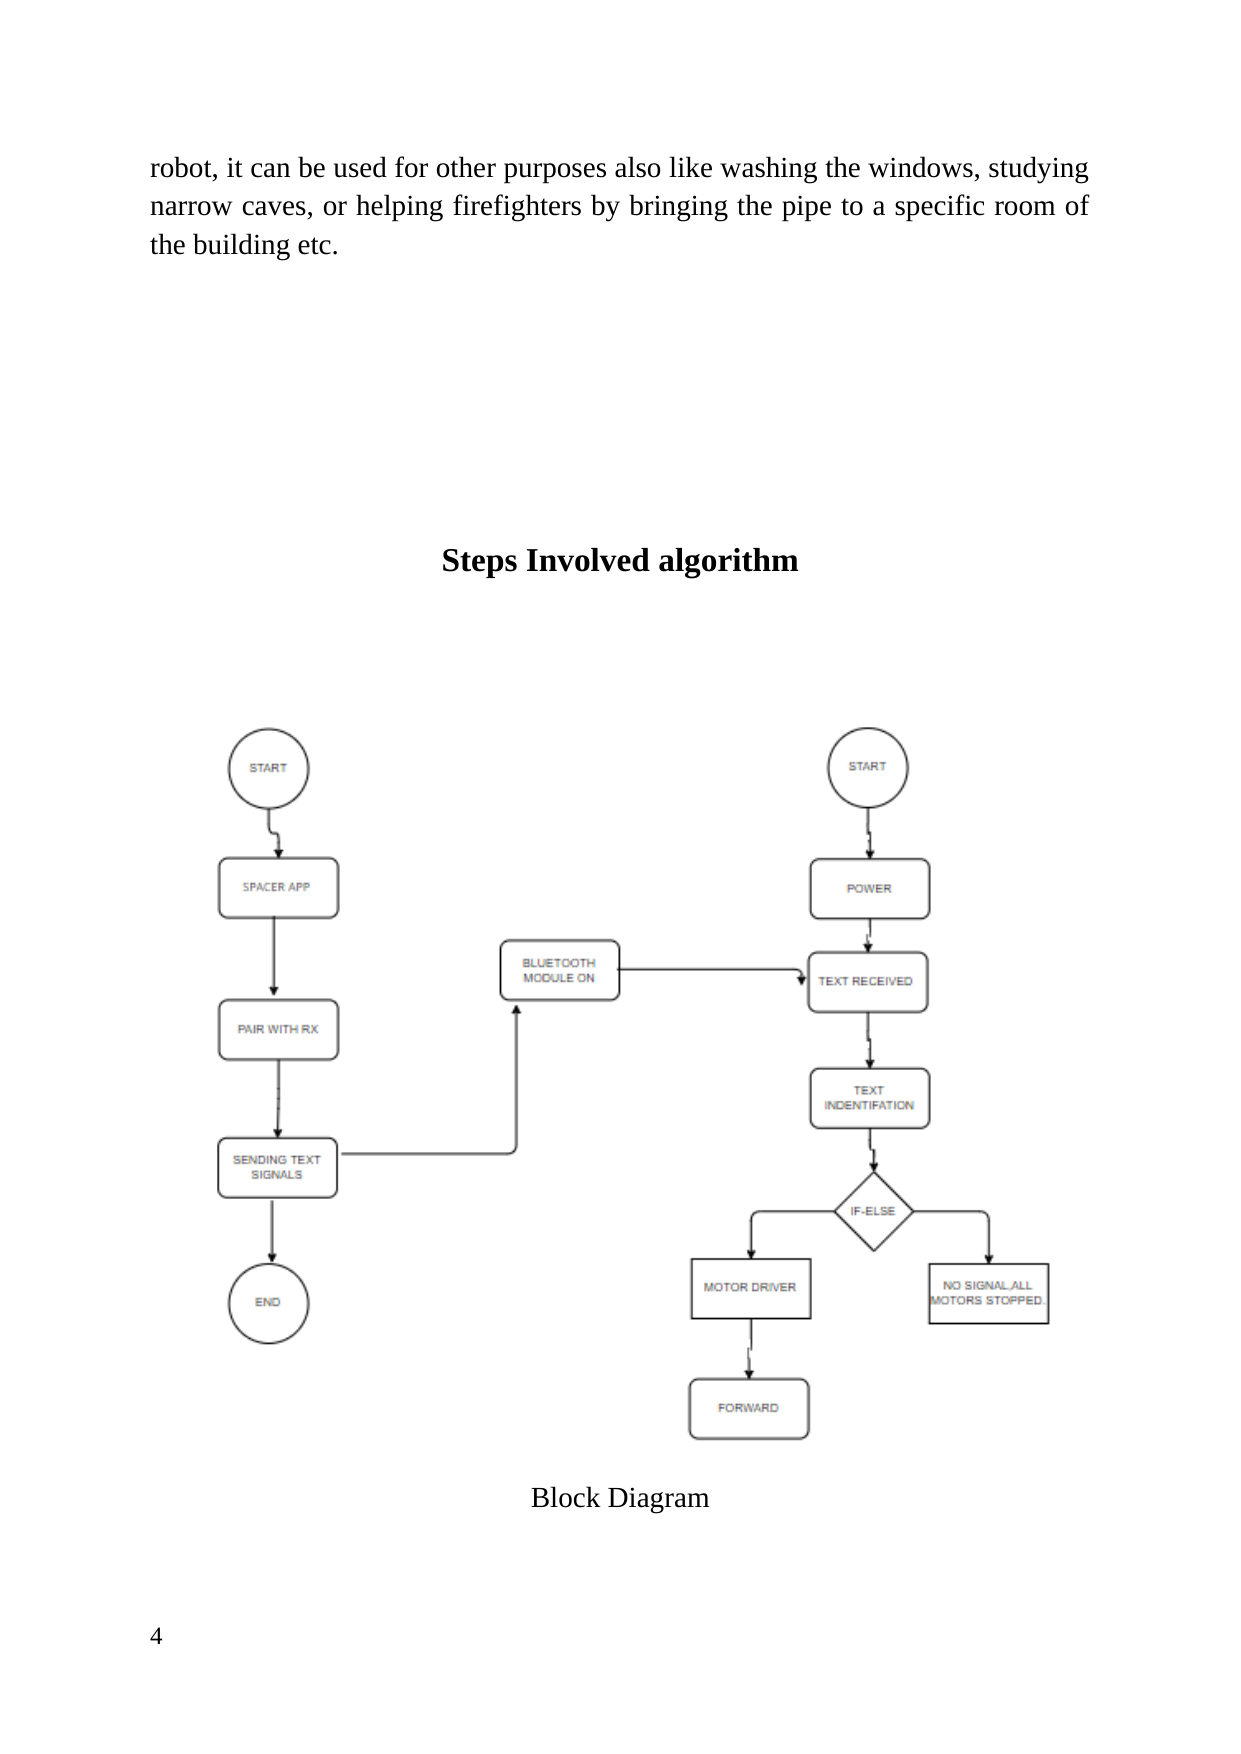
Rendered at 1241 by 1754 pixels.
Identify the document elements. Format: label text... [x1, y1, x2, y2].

text Steps Involved algorithm [150, 540, 1090, 578]
picture [150, 688, 1091, 1452]
text Block Diagram [150, 1481, 1090, 1514]
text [150, 150, 1090, 261]
